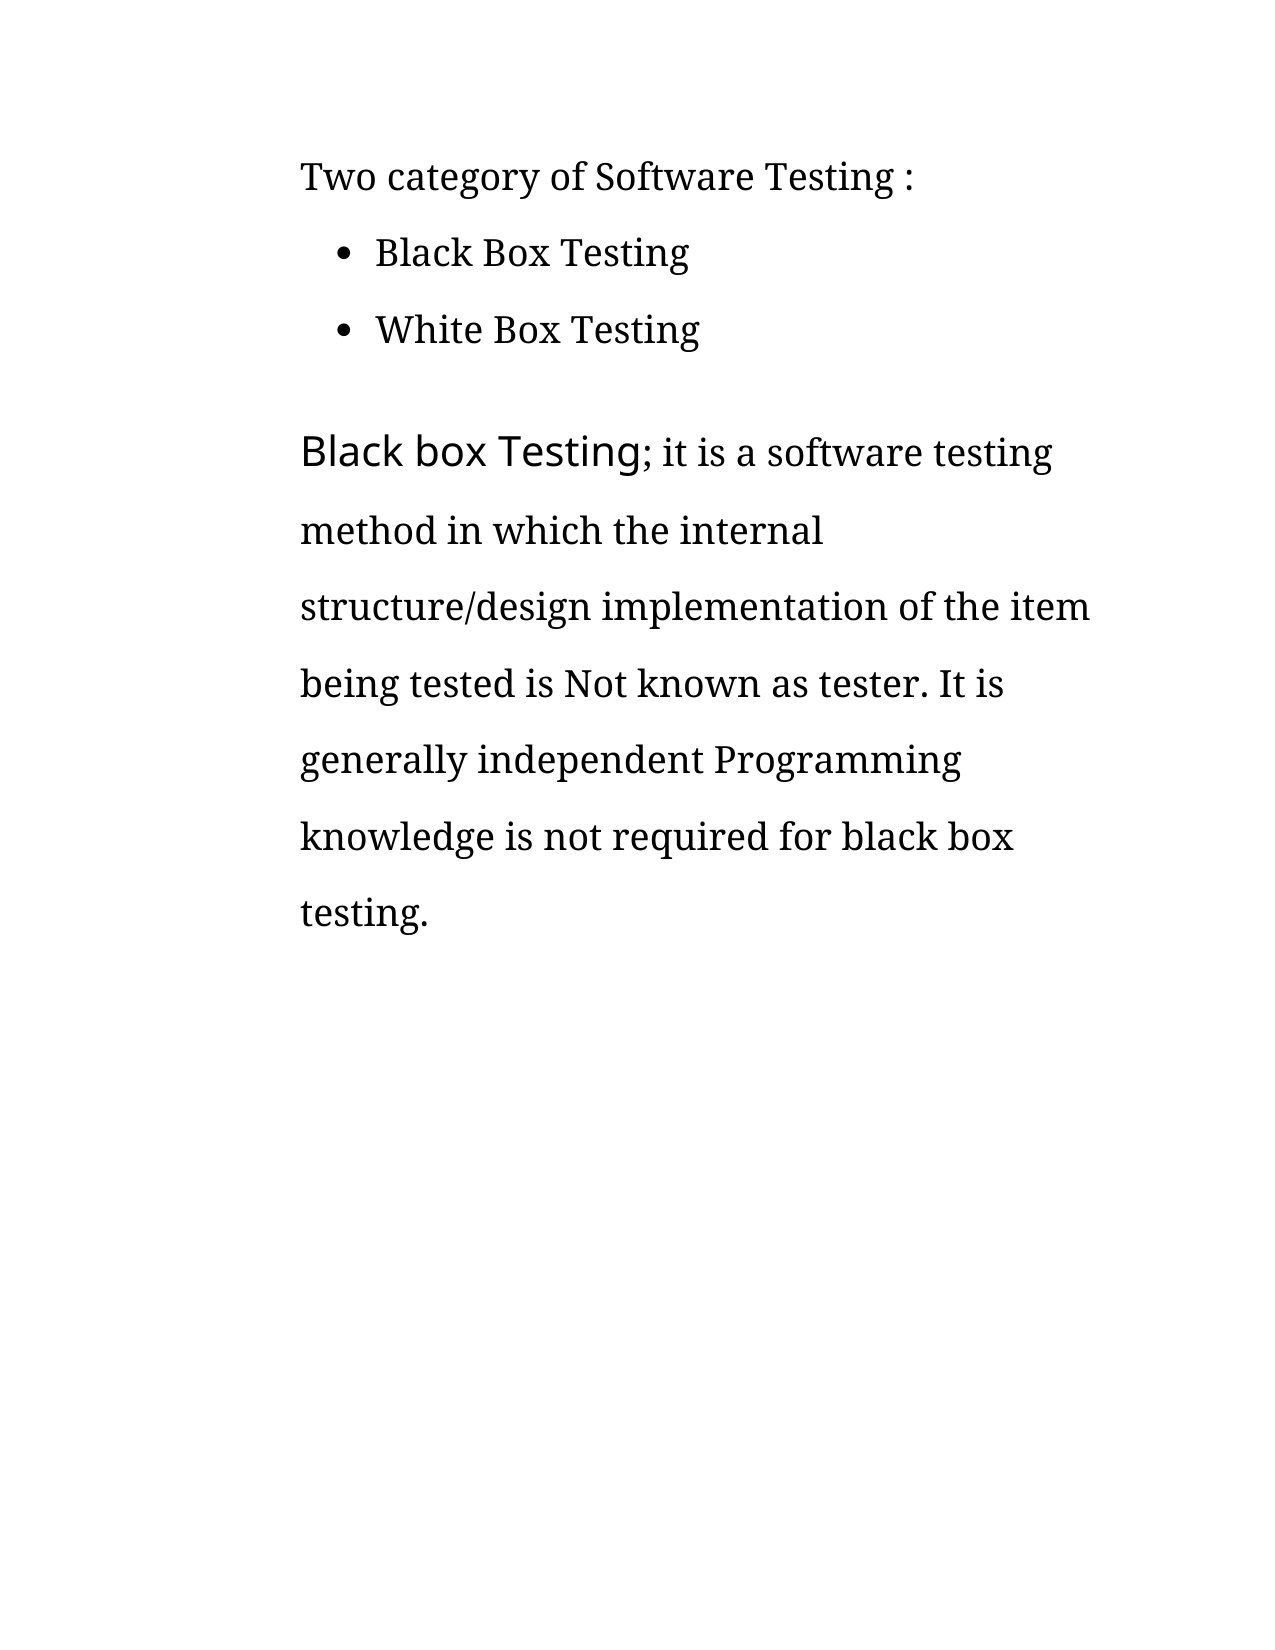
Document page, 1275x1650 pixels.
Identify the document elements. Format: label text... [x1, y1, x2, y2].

list Black Box Testing [337, 227, 1125, 278]
list Two category of Software Testing : [300, 150, 1125, 201]
list Black box Testing; it is a software testing method in which the internal structure/design implementation of the item being tested is Not known as tester. It is generally independent Programming knowledge is not required for black box testing. [300, 422, 1125, 938]
list White Box Testing [337, 303, 1125, 354]
